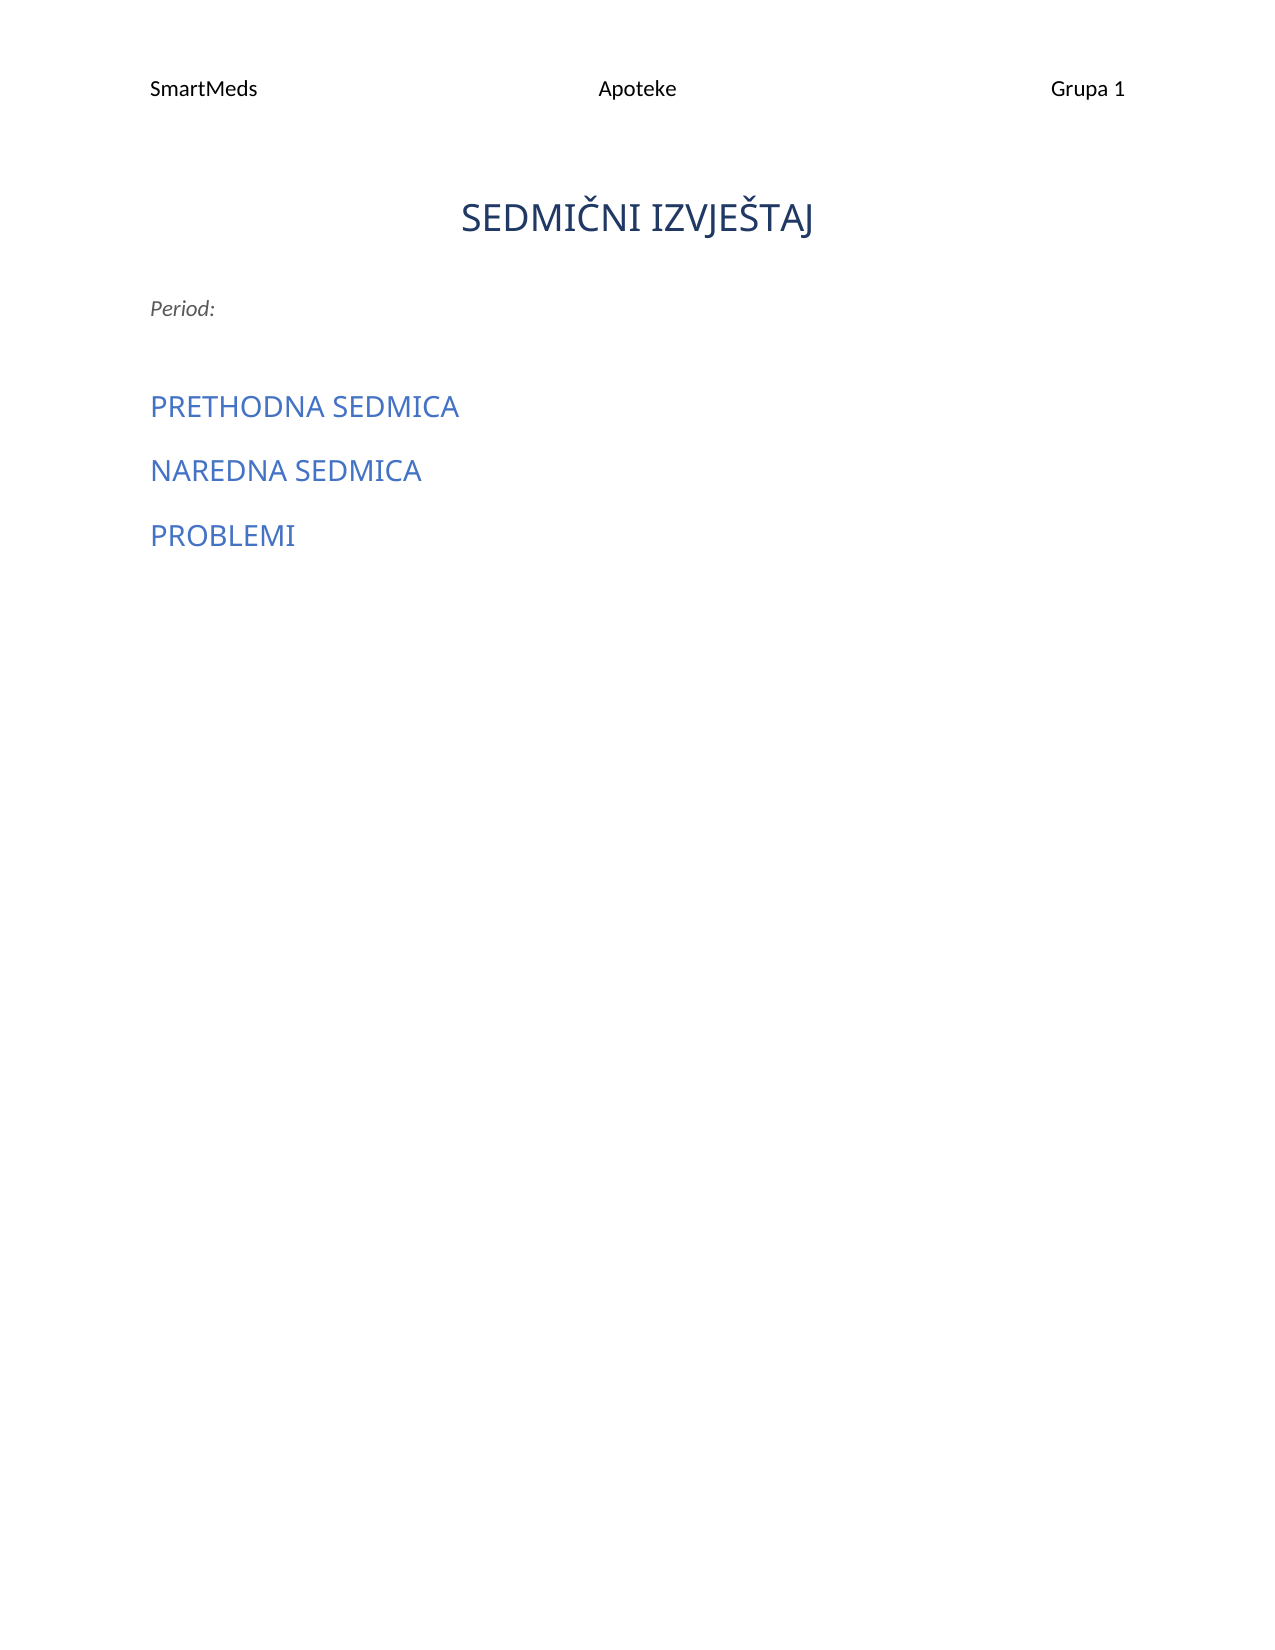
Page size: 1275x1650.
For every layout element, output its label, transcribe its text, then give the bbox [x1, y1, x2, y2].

subtitle PROBLEMI [150, 515, 1125, 555]
text Period: [150, 294, 1125, 322]
subtitle SEDMIČNI IZVJEŠTAJ [150, 192, 1125, 243]
subtitle PRETHODNA SEDMICA [150, 386, 1125, 426]
subtitle NAREDNA SEDMICA [150, 451, 1125, 490]
